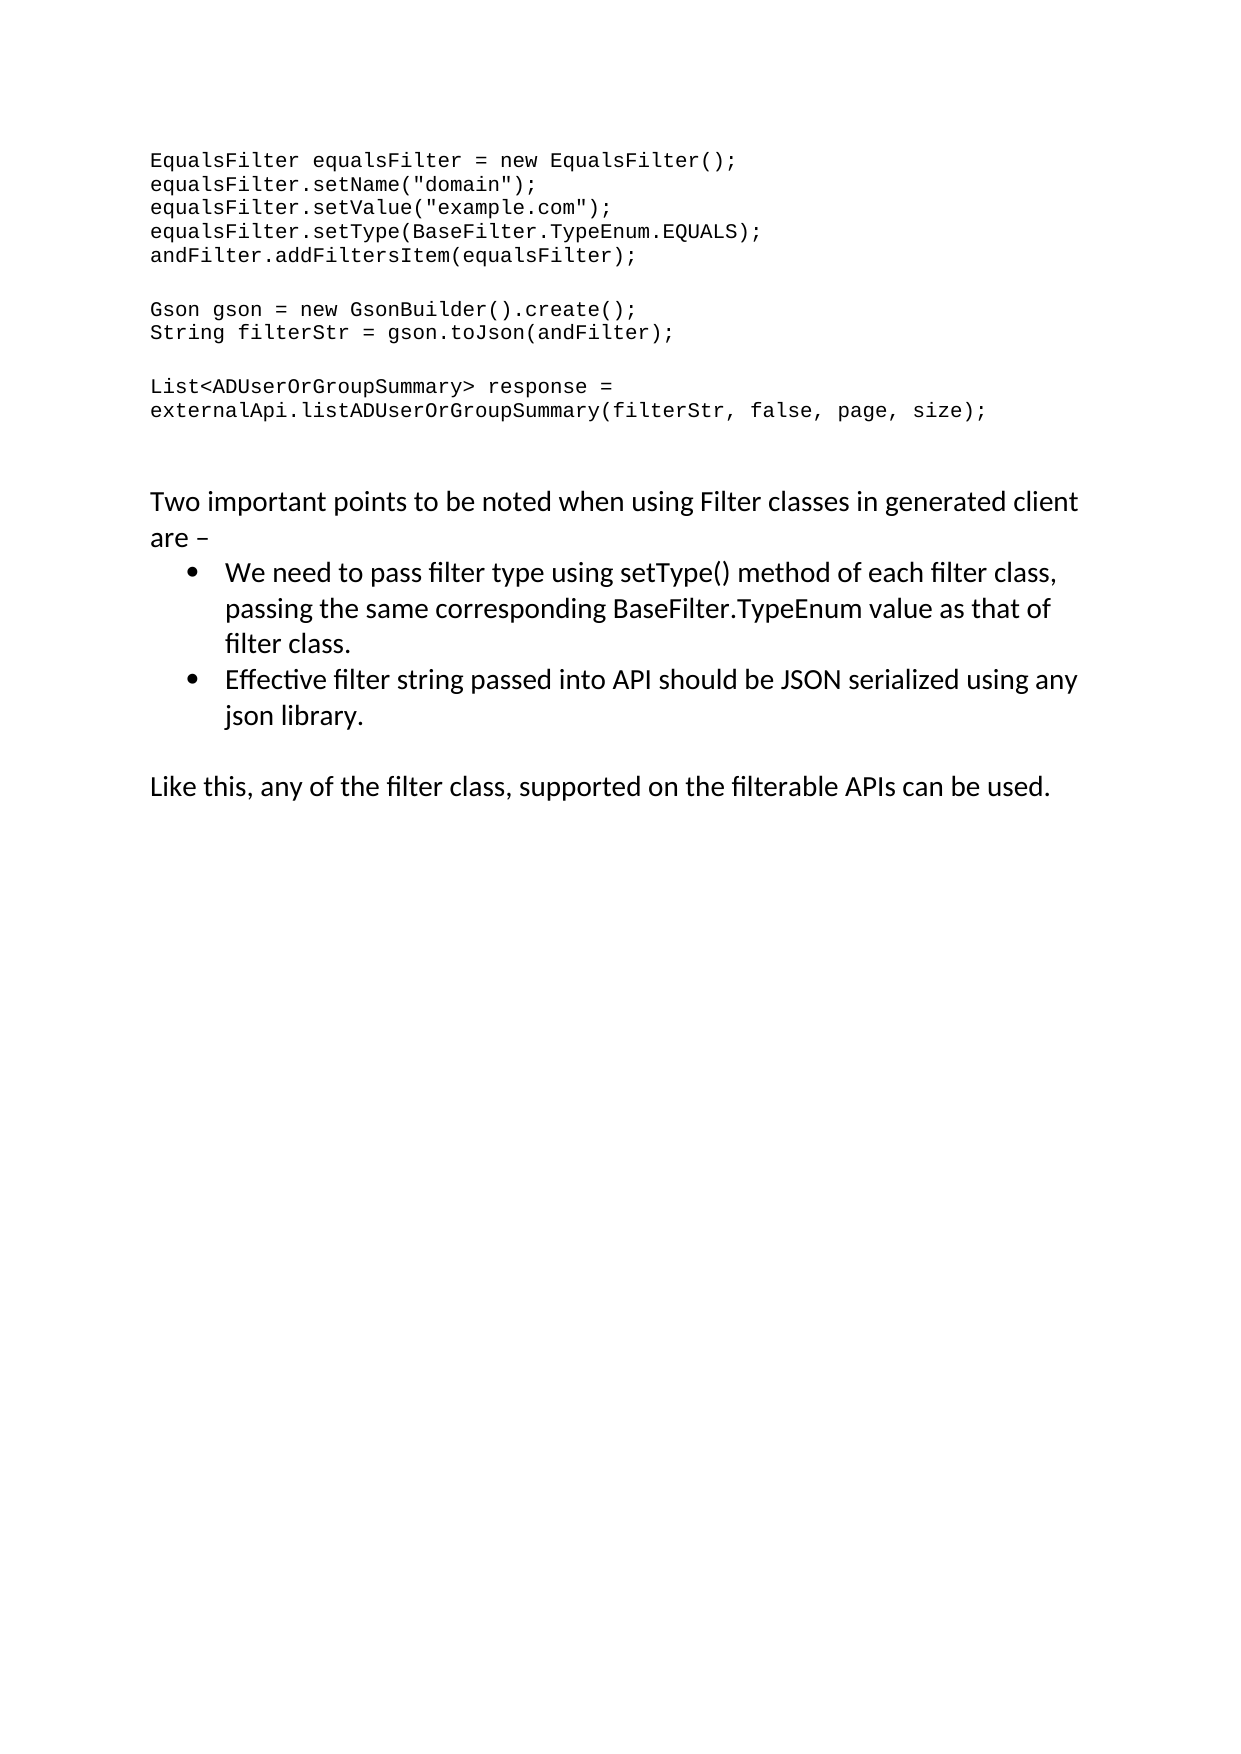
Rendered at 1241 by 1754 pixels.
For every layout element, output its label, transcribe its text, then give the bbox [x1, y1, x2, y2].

text List<ADUserOrGroupSummary> response = externalApi.listADUserOrGroupSummary(filterStr, false, page, size); [150, 377, 1090, 424]
list Effective filter string passed into API should be JSON serialized using any json library. [187, 661, 1090, 732]
text equalsFilter.setType(BaseFilter.TypeEnum.EQUALS); [150, 221, 1090, 244]
text String filterStr = gson.toJson(andFilter); [150, 322, 1090, 346]
text Like this, any of the filter class, supported on the filterable APIs can be used. [150, 768, 1090, 804]
text Gson gson = new GsonBuilder().create(); [150, 299, 1090, 322]
text equalsFilter.setName("domain"); [150, 174, 1090, 197]
text andFilter.addFiltersItem(equalsFilter); [150, 244, 1090, 268]
text EqualsFilter equalsFilter = new EqualsFilter(); [150, 150, 1090, 174]
list We need to pass filter type using setType() method of each filter class, passing the same corresponding BaseFilter.TypeEnum value as that of filter class. [187, 554, 1090, 661]
text Two important points to be noted when using Filter classes in generated client are – [150, 483, 1090, 554]
text equalsFilter.setValue("example.com"); [150, 197, 1090, 221]
